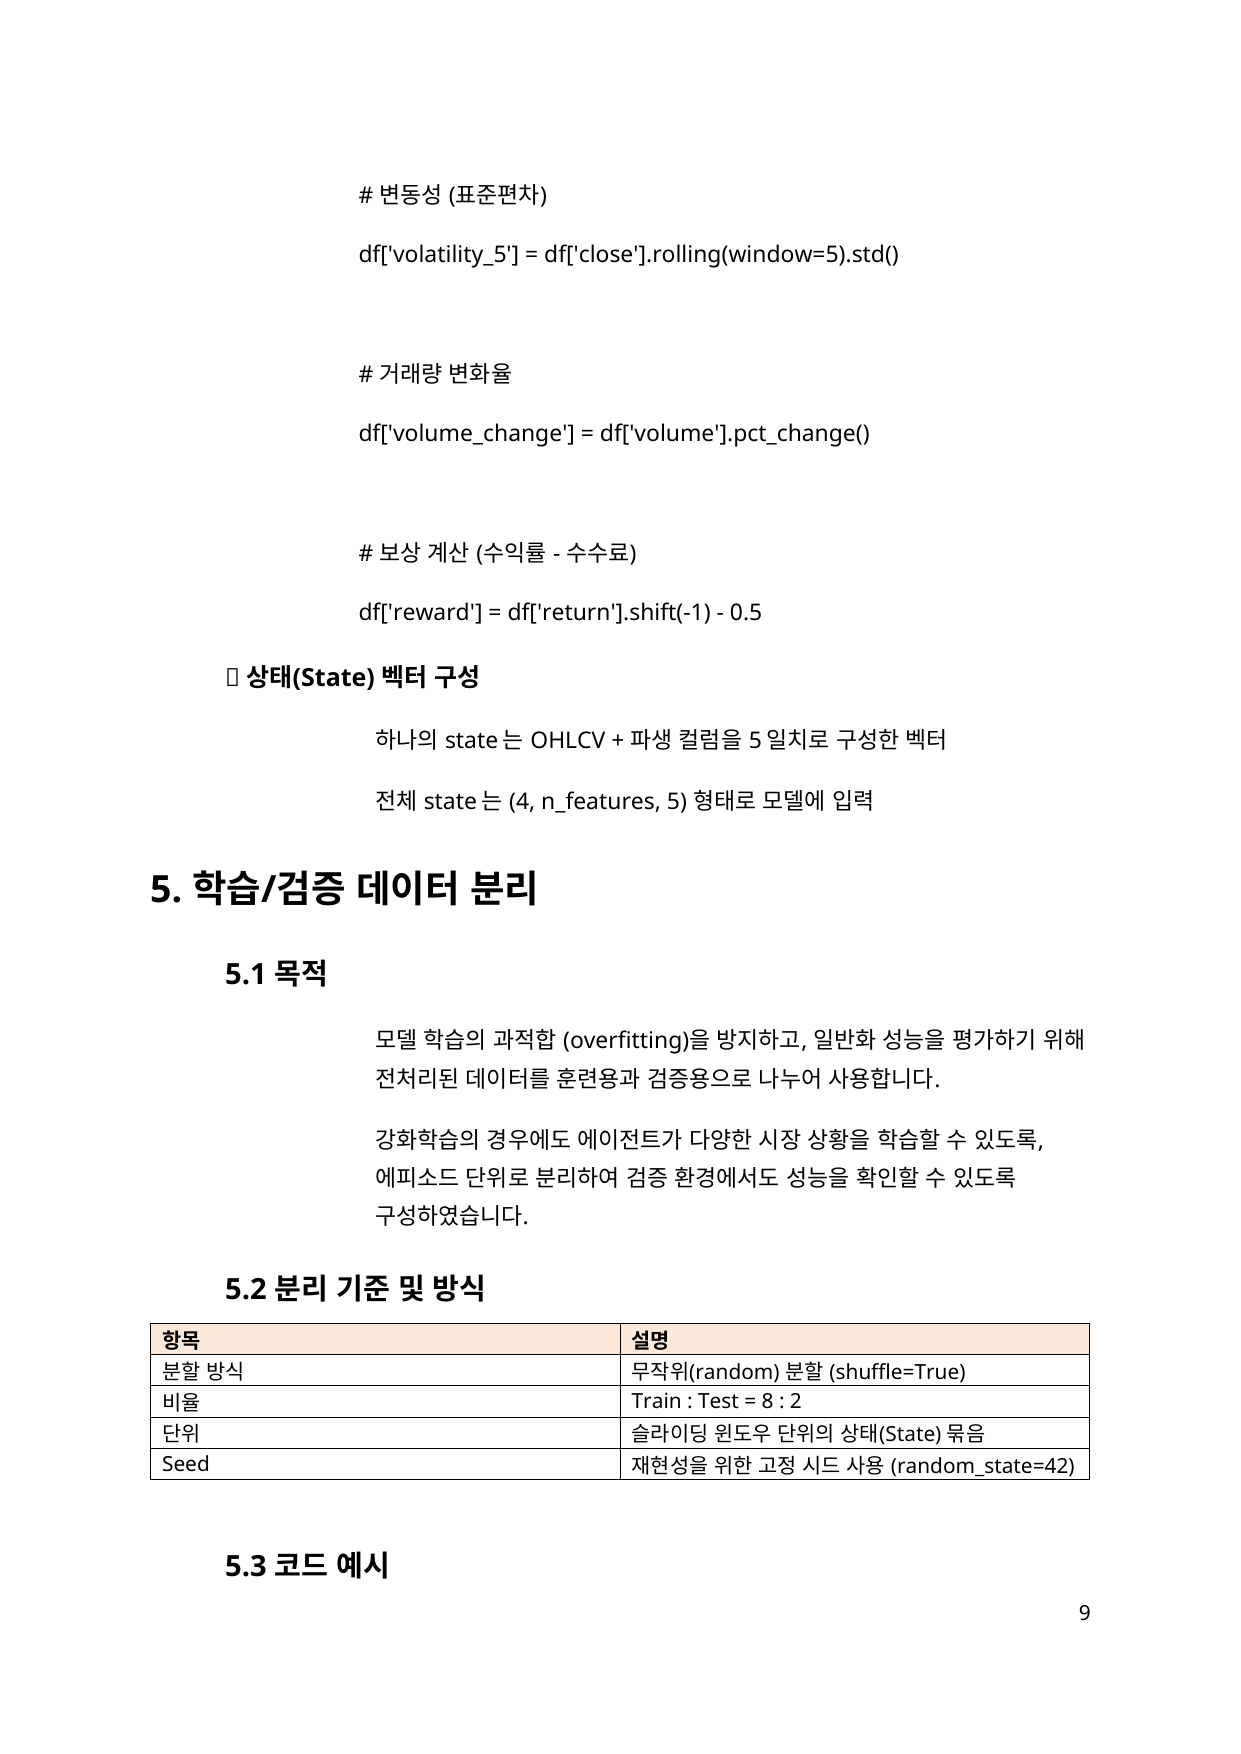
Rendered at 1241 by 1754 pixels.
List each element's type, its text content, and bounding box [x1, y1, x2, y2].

subtitle 전체 state는 (4, n_features, 5) 형태로 모델에 입력 [150, 783, 1090, 816]
table_cell 비율 [151, 1386, 620, 1417]
subtitle 하나의 state는 OHLCV + 파생 컬럼을 5일치로 구성한 벡터 [150, 722, 1090, 755]
table_cell 단위 [151, 1418, 620, 1448]
subtitle 5.1 목적 [150, 951, 1090, 993]
subtitle df['reward'] = df['return'].shift(-1) - 0.5 [358, 596, 1090, 628]
table_cell 분할 방식 [151, 1355, 620, 1385]
subtitle df['volatility_5'] = df['close'].rolling(window=5).std() [358, 238, 1090, 270]
table_cell Seed [151, 1449, 620, 1479]
subtitle # 거래량 변화율 [358, 356, 1090, 389]
subtitle 5.3 코드 예시 [150, 1542, 1090, 1584]
table_header 항목 [151, 1324, 620, 1354]
table_cell 무작위(random) 분할 (shuffle=True) [621, 1355, 1089, 1385]
subtitle df['volume_change'] = df['volume'].pct_change() [358, 417, 1090, 449]
subtitle 강화학습의 경우에도 에이전트가 다양한 시장 상황을 학습할 수 있도록, 에피소드 단위로 분리하여 검증 환경에서도 성능을 확인할 수 있도록 구성하였습니다. [375, 1122, 1090, 1232]
subtitle ✅ 상태(State) 벡터 구성 [150, 657, 1090, 693]
subtitle 5.2 분리 기준 및 방식 [150, 1266, 1090, 1308]
table_cell 슬라이딩 윈도우 단위의 상태(State) 묶음 [621, 1418, 1089, 1448]
subtitle 5. 학습/검증 데이터 분리 [150, 859, 1090, 913]
table_cell 재현성을 위한 고정 시드 사용 (random_state=42) [621, 1449, 1089, 1479]
subtitle # 보상 계산 (수익률 - 수수료) [358, 535, 1090, 568]
table_cell Train : Test = 8 : 2 [621, 1386, 1089, 1417]
table_header 설명 [621, 1324, 1089, 1354]
subtitle # 변동성 (표준편차) [358, 177, 1090, 211]
subtitle 모델 학습의 과적합 (overfitting)을 방지하고, 일반화 성능을 평가하기 위해 전처리된 데이터를 훈련용과 검증용으로 나누어 사용합니다. [375, 1022, 1090, 1094]
